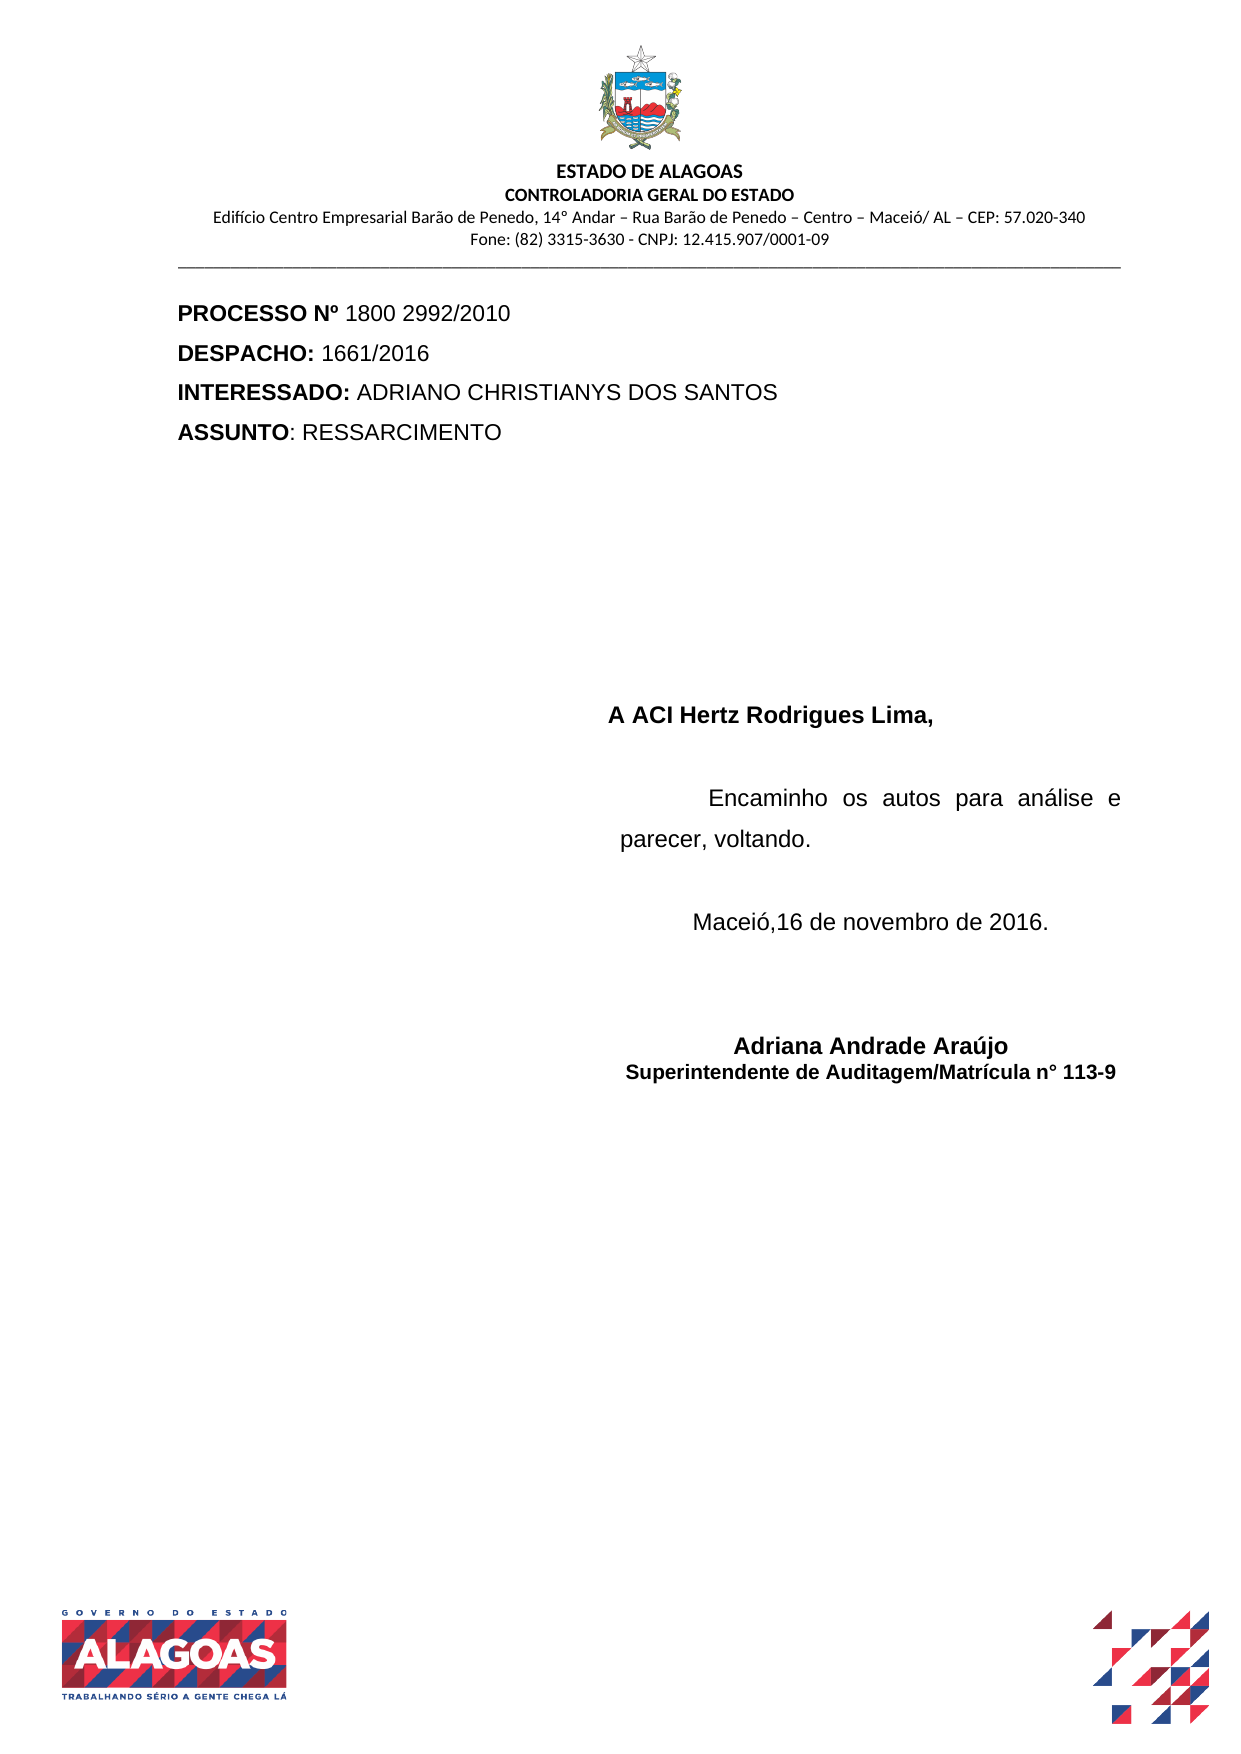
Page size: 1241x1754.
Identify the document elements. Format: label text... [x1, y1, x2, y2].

text Maceió,16 de novembro de 2016. [620, 908, 1122, 936]
text PROCESSO Nº 1800 2992/2010 [177, 300, 1122, 327]
text INTERESSADO: ADRIANO CHRISTIANYS DOS SANTOS [177, 379, 1122, 406]
picture [1092, 1610, 1209, 1724]
picture [598, 45, 682, 150]
text Superintendente de Auditagem/Matrícula n° 113-9 [620, 1060, 1122, 1084]
picture [61, 1610, 287, 1700]
text Encaminho os autos para análise e parecer, voltando. [620, 784, 1122, 853]
text Adriana Andrade Araújo [620, 1032, 1122, 1060]
text ASSUNTO: RESSARCIMENTO [177, 419, 1122, 445]
text DESPACHO: 1661/2016 [177, 340, 1122, 366]
text A ACI Hertz Rodrigues Lima, [177, 701, 1122, 729]
